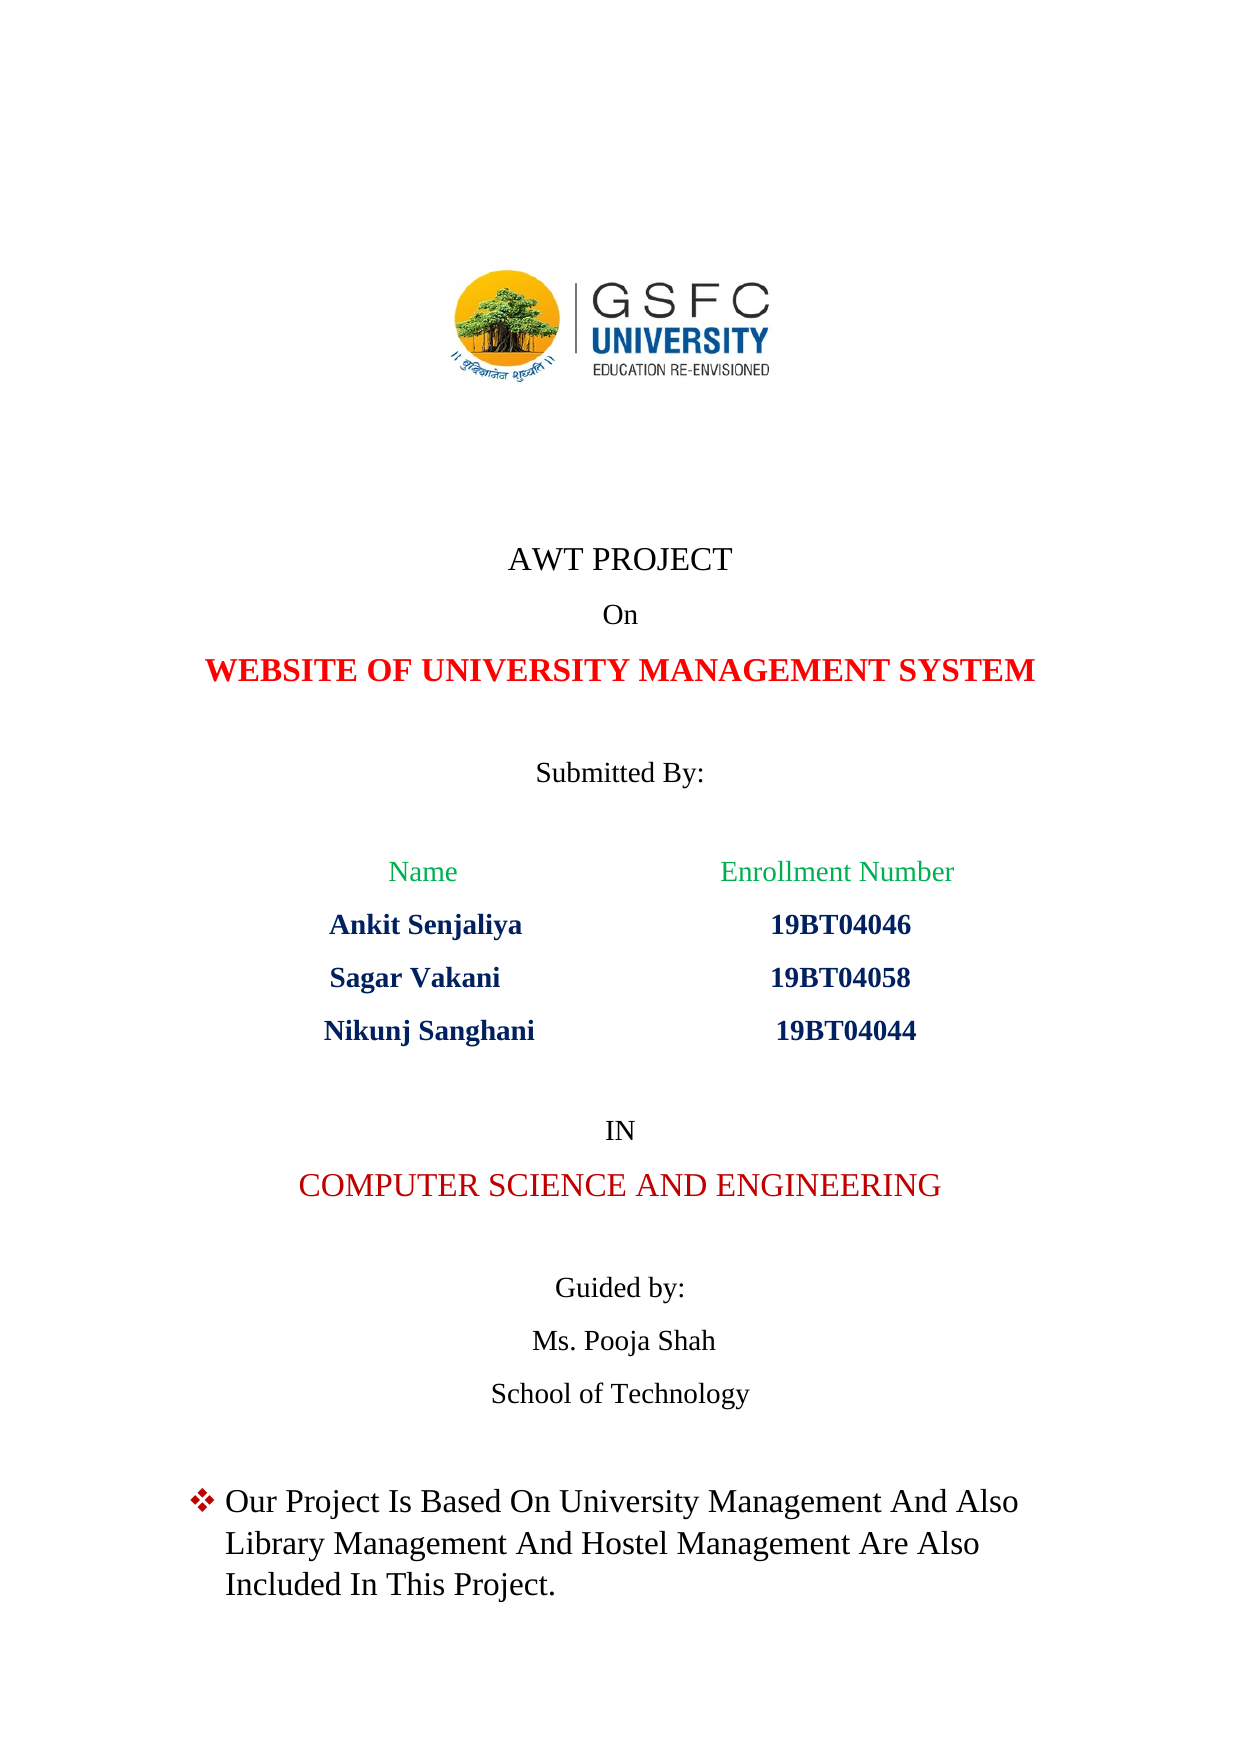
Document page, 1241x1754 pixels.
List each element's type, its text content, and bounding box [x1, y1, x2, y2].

text IN [150, 1113, 1090, 1146]
text COMPUTER SCIENCE AND ENGINEERING [150, 1166, 1090, 1204]
text WEBSITE OF UNIVERSITY MANAGEMENT SYSTEM [150, 650, 1090, 688]
text Submitted By: [150, 755, 1090, 788]
text Nikunj Sanghani 19BT04044 [150, 1013, 1090, 1047]
text Sagar Vakani 19BT04058 [150, 960, 1090, 994]
list Our Project Is Based On University Management And Also Library Management And Hostel Management Are Also Included In This Project. [187, 1482, 1090, 1603]
text School of Technology [150, 1376, 1090, 1409]
picture [354, 196, 887, 474]
text On [150, 597, 1090, 631]
text Ms. Pooja Shah [150, 1323, 1090, 1357]
text Guided by: [150, 1270, 1090, 1304]
text AWT PROJECT [150, 539, 1090, 577]
text Ankit Senjaliya 19BT04046 [150, 907, 1090, 941]
text Name Enrollment Number [150, 854, 1090, 888]
